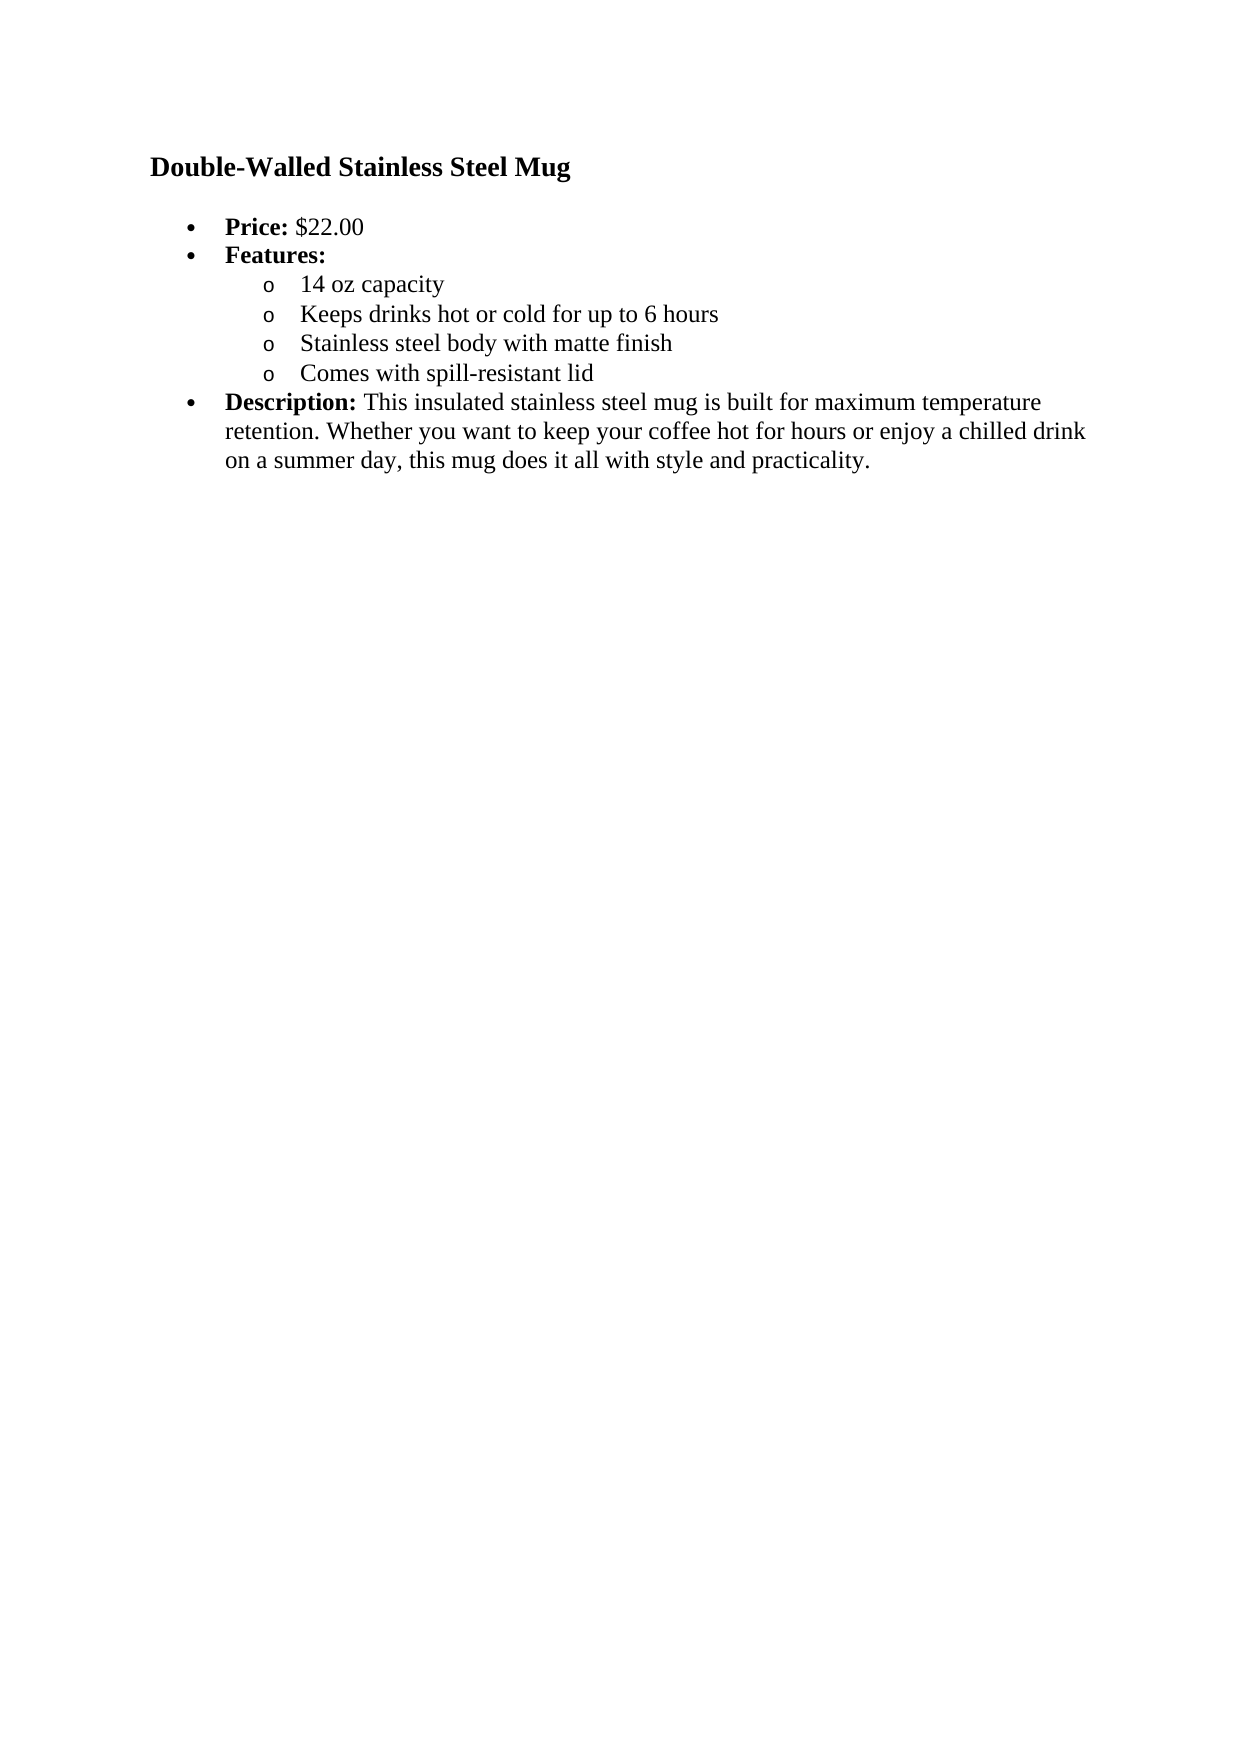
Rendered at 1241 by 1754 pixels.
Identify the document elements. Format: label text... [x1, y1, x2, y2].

list Price: $22.00 [187, 212, 1090, 240]
list Stainless steel body with matte finish [262, 328, 1090, 358]
list Description: This insulated stainless steel mug is built for maximum temperature retention. Whether you want to keep your coffee hot for hours or enjoy a chilled drink on a summer day, this mug does it all with style and practicality. [187, 387, 1090, 474]
list 14 oz capacity [262, 269, 1090, 299]
list Features: [187, 240, 1090, 269]
text Double-Walled Stainless Steel Mug [150, 150, 1090, 182]
list Keeps drinks hot or cold for up to 6 hours [262, 299, 1090, 328]
list Comes with spill-resistant lid [262, 358, 1090, 387]
